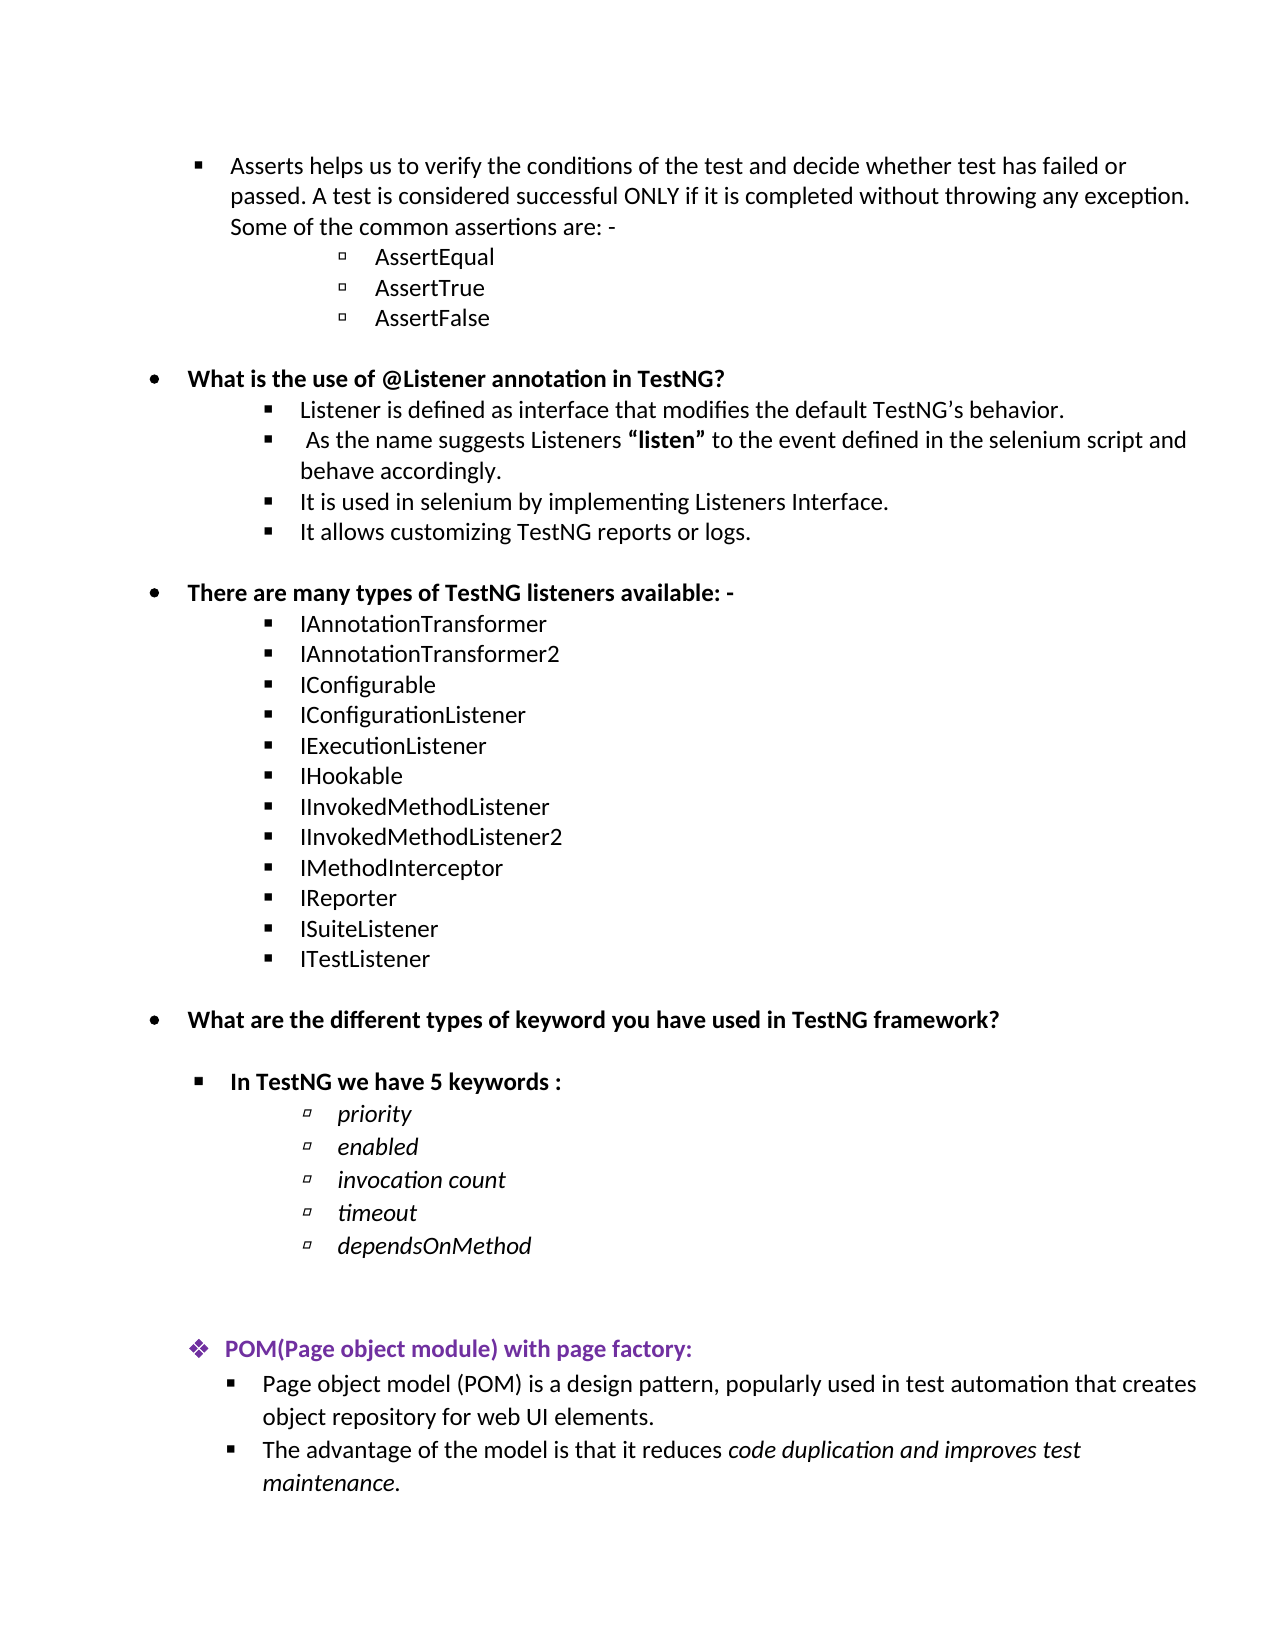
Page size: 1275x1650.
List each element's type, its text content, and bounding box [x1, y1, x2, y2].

list IMethodInterceptor [262, 852, 1209, 882]
list Asserts helps us to verify the conditions of the test and decide whether test has failed or passed. A test is considered successful ONLY if it is completed without throwing any exception. Some of the common assertions are: - [193, 150, 1209, 242]
list dependsOnMethod [300, 1230, 1209, 1261]
list IHookable [262, 760, 1209, 791]
list The advantage of the model is that it reduces code duplication and improves test maintenance. [225, 1434, 1209, 1497]
list IAnnotationTransformer [262, 608, 1209, 638]
list invocation count [300, 1164, 1209, 1195]
list There are many types of TestNG listeners available: - [150, 577, 1209, 608]
list IInvokedMethodListener2 [262, 821, 1209, 852]
list In TestNG we have 5 keywords : [193, 1066, 1209, 1096]
list IConfigurationListener [262, 699, 1209, 730]
list IConfigurable [262, 669, 1209, 699]
list AssertEqual [337, 242, 1209, 272]
list Page object model (POM) is a design pattern, popularly used in test automation that creates object repository for web UI elements. [225, 1368, 1209, 1432]
list Listener is defined as interface that modifies the default TestNG’s behavior. [262, 394, 1209, 425]
list IInvokedMethodListener [262, 791, 1209, 821]
list IExecutionListener [262, 730, 1209, 760]
list priority [300, 1098, 1209, 1129]
list ISuiteListener [262, 913, 1209, 943]
list It allows customizing TestNG reports or logs. [262, 516, 1209, 547]
list AssertTrue [337, 272, 1209, 303]
list It is used in selenium by implementing Listeners Interface. [262, 486, 1209, 516]
list As the name suggests Listeners “listen” to the event defined in the selenium script and behave accordingly. [262, 425, 1209, 486]
list IReporter [262, 882, 1209, 913]
list IAnnotationTransformer2 [262, 638, 1209, 669]
list timeout [300, 1197, 1209, 1228]
list What are the different types of keyword you have used in TestNG framework? [150, 1004, 1209, 1035]
list What is the use of @Listener annotation in TestNG? [150, 364, 1209, 394]
list POM(Page object module) with page factory: [187, 1333, 1209, 1364]
list ITestListener [262, 943, 1209, 974]
list enabled [300, 1131, 1209, 1162]
list AssertFalse [337, 303, 1209, 333]
